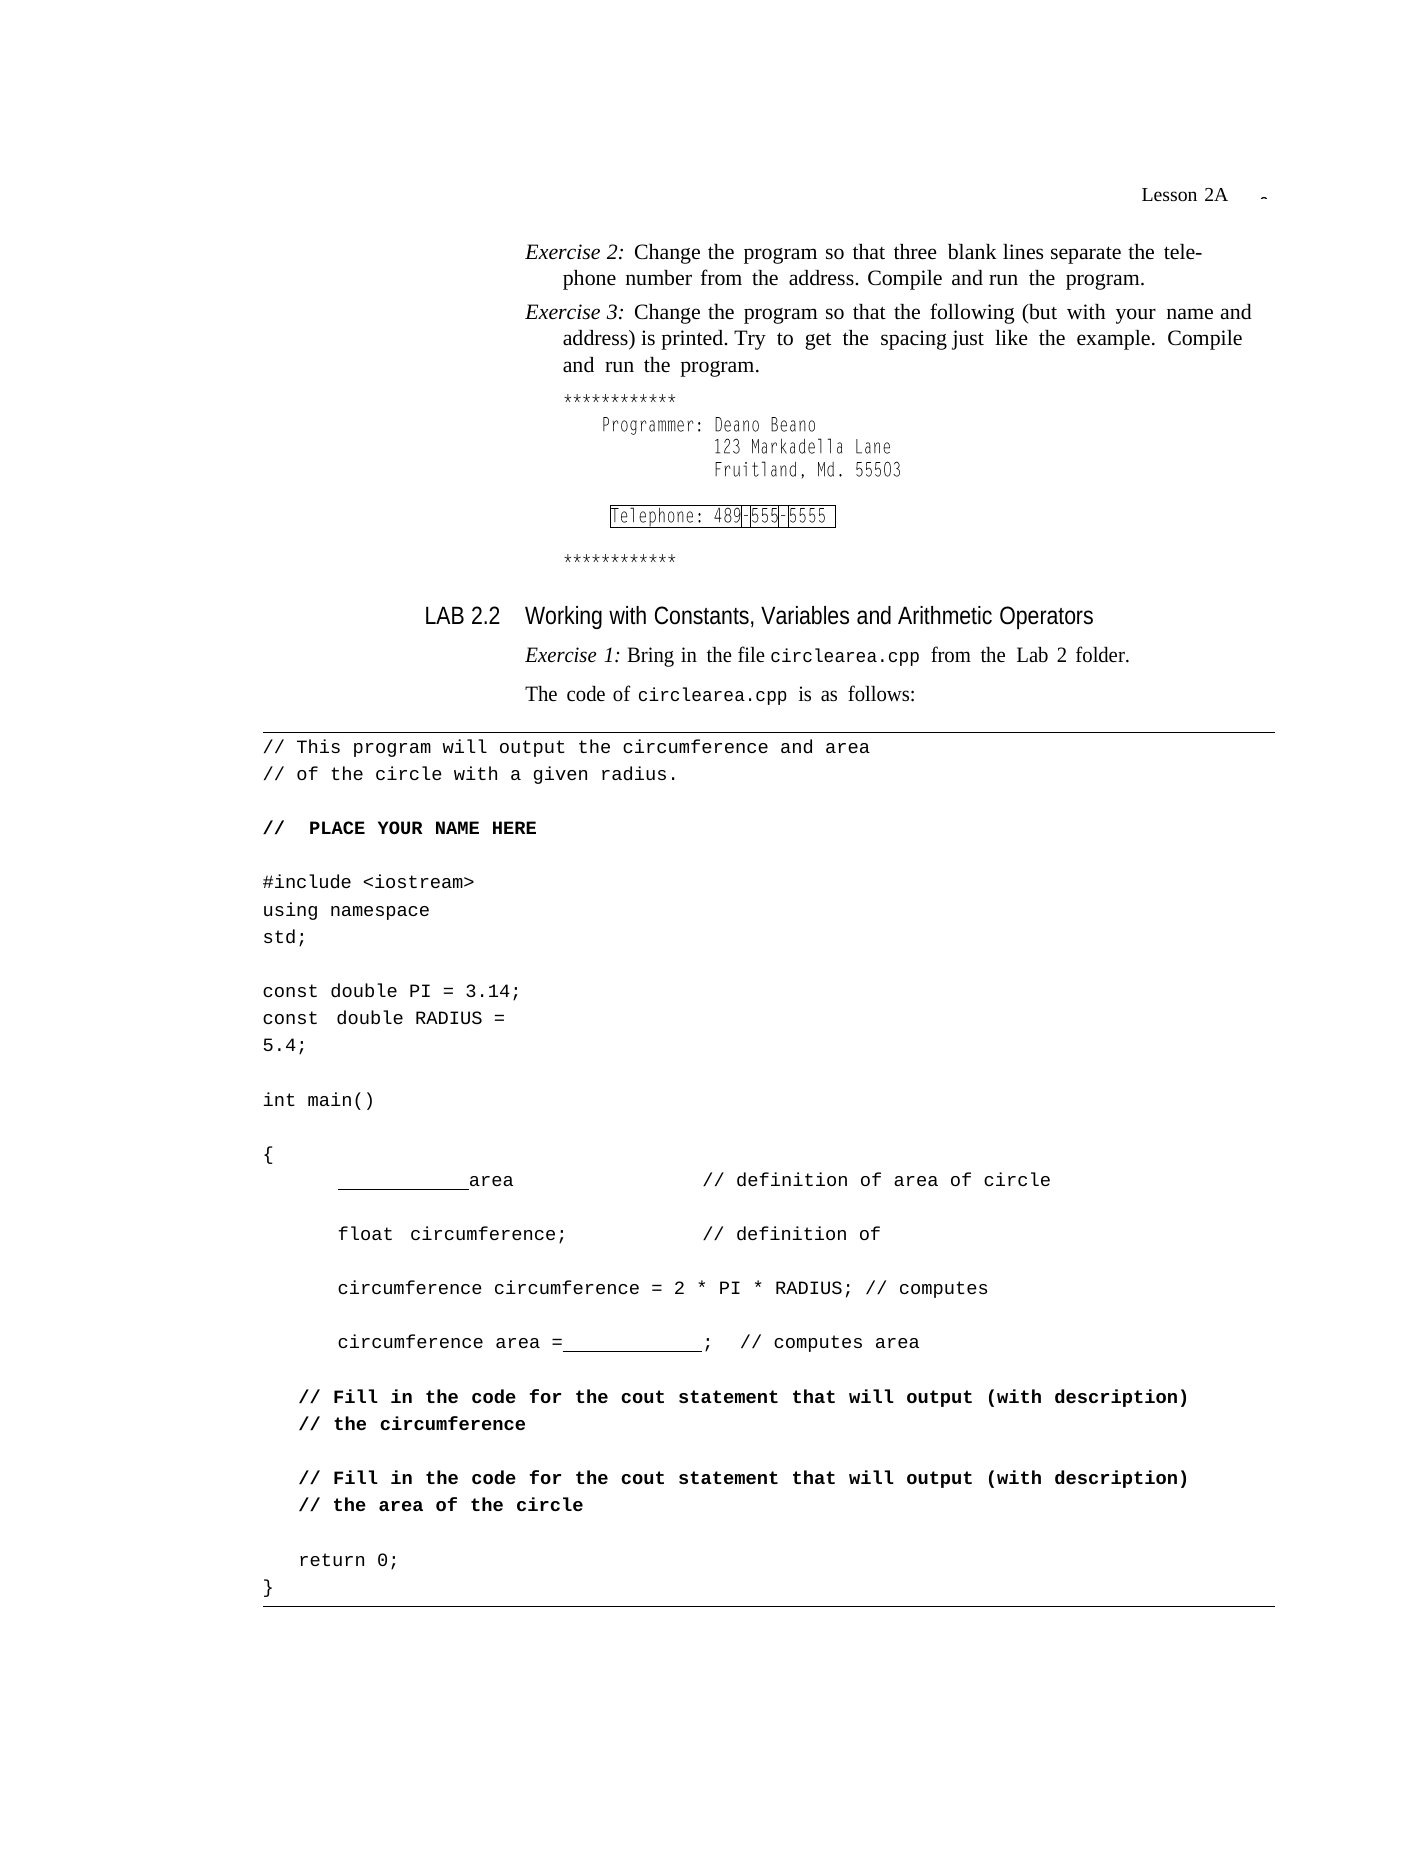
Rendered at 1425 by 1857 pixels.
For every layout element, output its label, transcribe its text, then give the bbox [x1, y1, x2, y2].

picture [611, 506, 741, 527]
text Exercise 2: Change the program so that three blank lines separate the tele- phone number from the address. Compile and run the program. [525, 239, 1236, 291]
picture [563, 550, 686, 574]
text // of the circle with a given radius. [262, 765, 1425, 786]
picture [789, 506, 835, 527]
picture [563, 390, 911, 482]
text // This program will output the circumference and area [262, 738, 1425, 759]
picture [742, 506, 750, 527]
text // the circumference [298, 1415, 1425, 1436]
text Exercise 3: Change the program so that the following (but with your name and address) is printed. Try to get the spacing just like the example. Compile and run the program. [525, 299, 1271, 377]
text int main() [262, 1091, 1425, 1112]
picture [779, 506, 788, 527]
text // Fill in the code for the cout statement that will output (with description) [298, 1469, 1425, 1490]
text // the area of the circle [298, 1496, 1425, 1517]
text const double PI = 3.14; const double RADIUS = 5.4; [262, 982, 557, 1057]
text // PLACE YOUR NAME HERE [262, 818, 1425, 840]
text Lesson 2A [64, 183, 1228, 206]
text #include <iostream> using namespace std; [262, 873, 483, 949]
text float circumference; // definition of circumference circumference = 2 * PI * RADIUS; // computes circumference area = ; // computes area [337, 1225, 1031, 1354]
picture [751, 506, 778, 527]
text } [262, 1578, 1425, 1599]
text // Fill in the code for the cout statement that will output (with description) [298, 1387, 1425, 1409]
text { [262, 1144, 1425, 1166]
text area // definition of area of circle [337, 1171, 1425, 1192]
text return 0; [298, 1551, 1425, 1572]
text LAB 2.2 Working with Constants, Variables and Arithmetic Operators Exercise 1: Bring in the file circlearea.cpp from the Lab 2 folder. The code of circlearea.cpp is as follows: [424, 601, 1151, 707]
